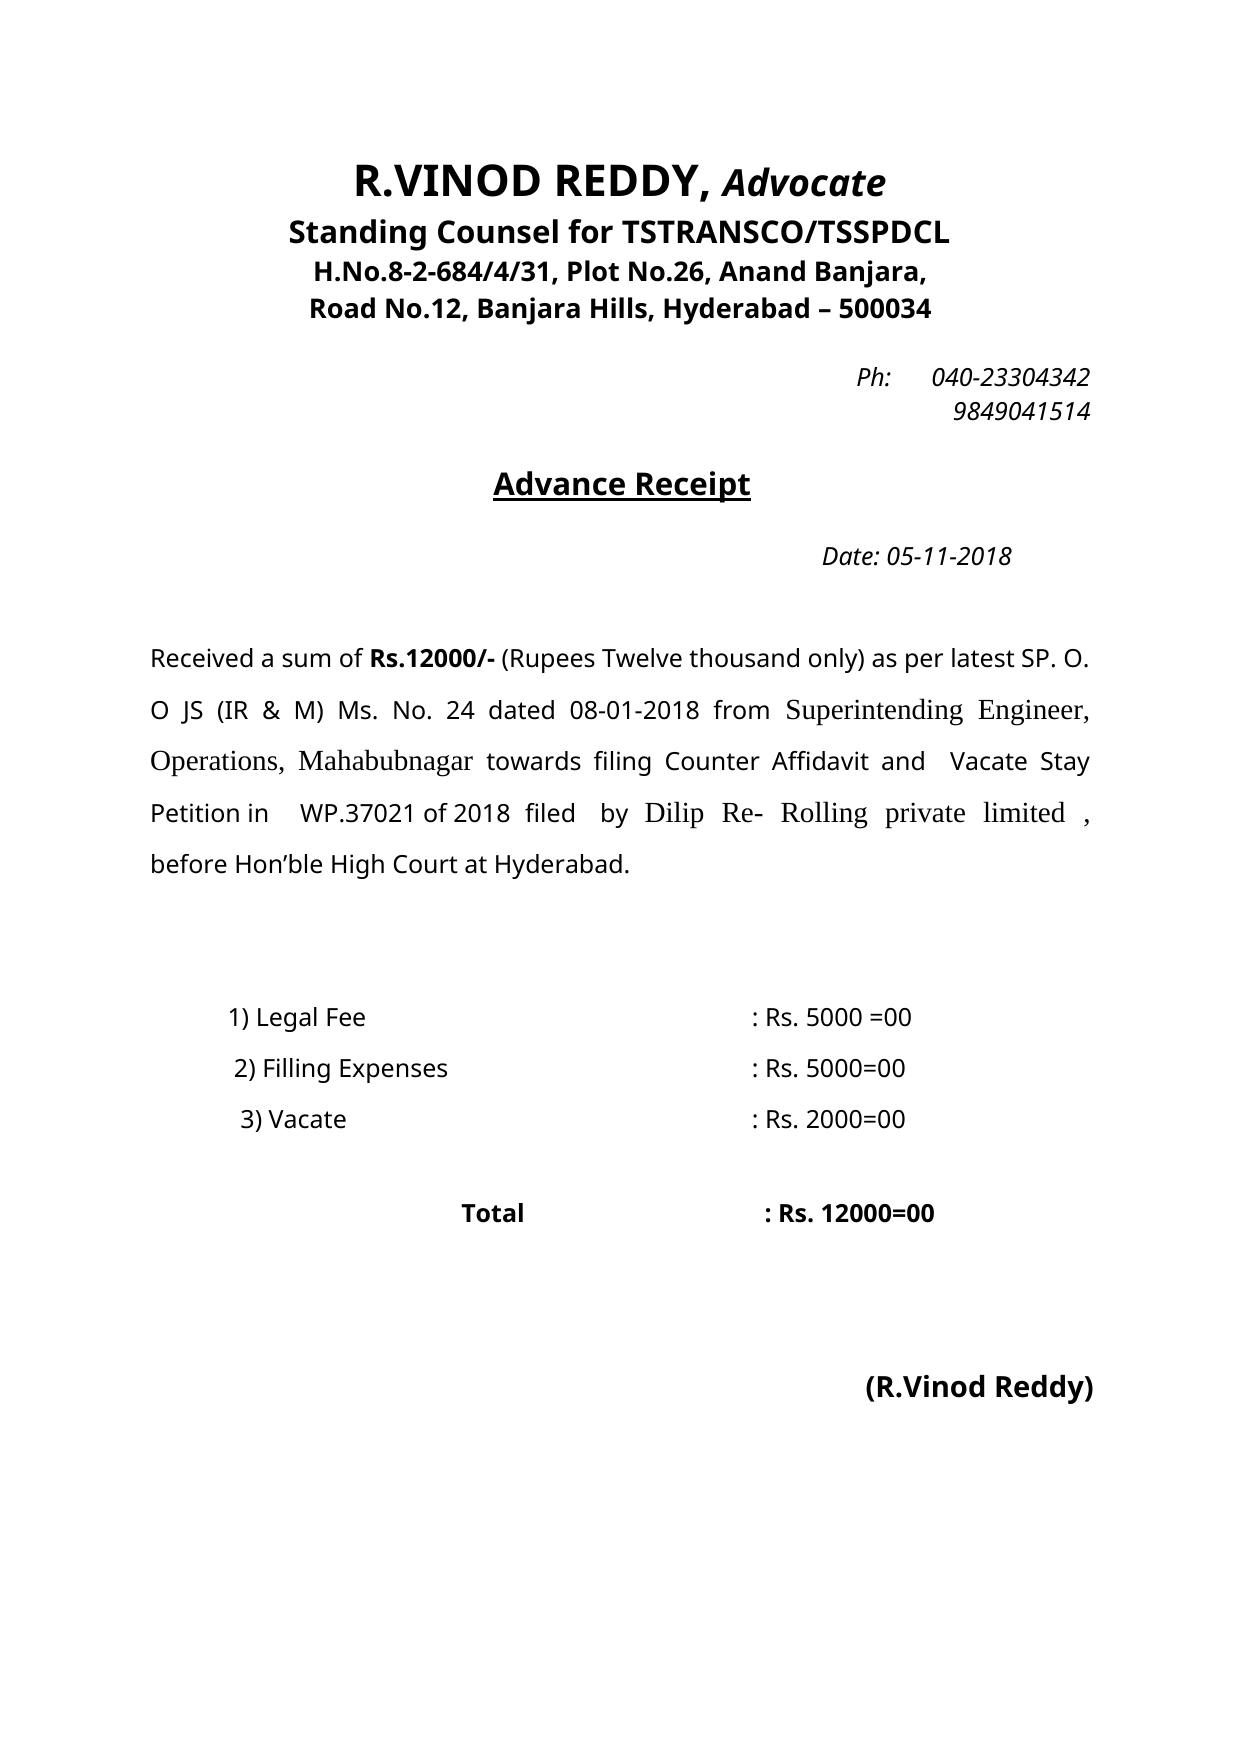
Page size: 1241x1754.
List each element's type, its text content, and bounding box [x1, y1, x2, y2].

text 2) Filling Expenses : Rs. 5000=00 [227, 1051, 975, 1085]
text Standing Counsel for TSTRANSCO/TSSPDCL [227, 209, 1012, 252]
text Ph: 040-23304342 [150, 360, 1090, 394]
text (R.Vinod Reddy) [677, 1366, 1094, 1406]
text Received a sum of Rs.12000/- (Rupees Twelve thousand only) as per latest SP. O. O JS (IR & M) Ms. No. 24 dated 08-01-2018 from Superintending Engineer, Operations, Mahabubnagar towards filing Counter Affidavit and Vacate Stay Petition in WP.37021 of 2018 filed by Dilip Re- Rolling private limited , before Hon’ble High Court at Hyderabad. [150, 641, 1090, 881]
text R.VINOD REDDY, Advocate [227, 150, 1012, 209]
text 9849041514 [150, 394, 1090, 428]
text 1) Legal Fee : Rs. 5000 =00 [227, 1000, 975, 1034]
text 3) Vacate : Rs. 2000=00 [227, 1102, 975, 1136]
text Total : Rs. 12000=00 [227, 1196, 975, 1230]
text Advance Receipt [150, 462, 1094, 505]
text Date: 05-11-2018 [227, 539, 1012, 573]
text H.No.8-2-684/4/31, Plot No.26, Anand Banjara, [150, 252, 1090, 289]
text Road No.12, Banjara Hills, – 500034 [150, 289, 1090, 326]
